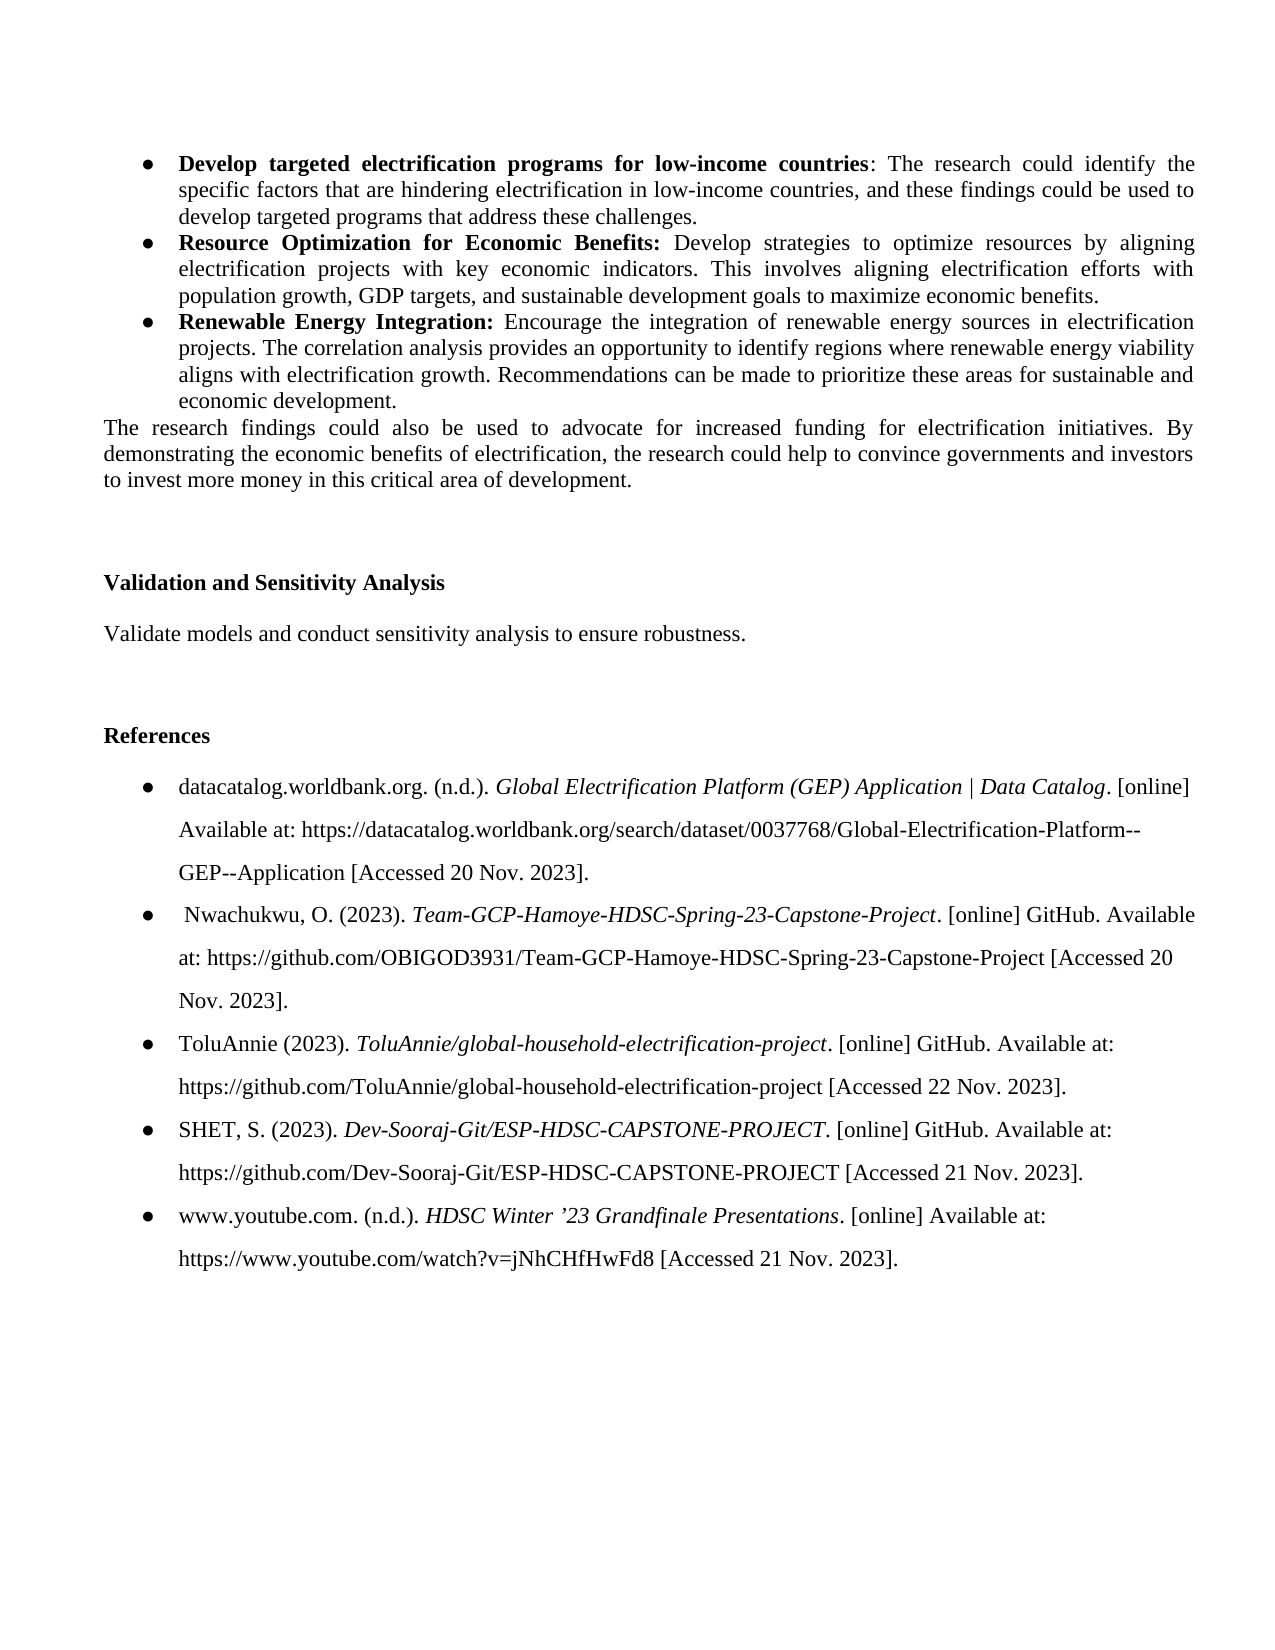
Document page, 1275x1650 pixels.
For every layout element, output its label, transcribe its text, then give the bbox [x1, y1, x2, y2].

text Validate models and conduct sensitivity analysis to ensure robustness. [103, 620, 1196, 646]
list Develop targeted electrification programs for low-income countries: The research could identify the specific factors that are hindering electrification in low-income countries, and these findings could be used to develop targeted programs that address these challenges. [141, 150, 1196, 229]
list ‌ Nwachukwu, O. (2023). Team-GCP-Hamoye-HDSC-Spring-23-Capstone-Project. [online] GitHub. Available at: https://github.com/OBIGOD3931/Team-GCP-Hamoye-HDSC-Spring-23-Capstone-Project [Accessed 20 Nov. 2023]. [141, 902, 1196, 1014]
text The research findings could also be used to advocate for increased funding for electrification initiatives. By demonstrating the economic benefits of electrification, the research could help to convince governments and investors to invest more money in this critical area of development. [103, 413, 1196, 493]
list Resource Optimization for Economic Benefits: Develop strategies to optimize resources by aligning electrification projects with key economic indicators. This involves aligning electrification efforts with population growth, GDP targets, and sustainable development goals to maximize economic benefits. [141, 229, 1196, 308]
text Validation and Sensitivity Analysis [103, 569, 1196, 595]
list ToluAnnie (2023). ToluAnnie/global-household-electrification-project. [online] GitHub. Available at: https://github.com/ToluAnnie/global-household-electrification-project [Accessed 22 Nov. 2023]. [141, 1030, 1196, 1099]
list ‌www.youtube.com. (n.d.). HDSC Winter ’23 Grandfinale Presentations. [online] Available at: https://www.youtube.com/watch?v=jNhCHfHwFd8 [Accessed 21 Nov. 2023]. [141, 1202, 1196, 1271]
list SHET, S. (2023). Dev-Sooraj-Git/ESP-HDSC-CAPSTONE-PROJECT. [online] GitHub. Available at: https://github.com/Dev-Sooraj-Git/ESP-HDSC-CAPSTONE-PROJECT [Accessed 21 Nov. 2023]. [141, 1116, 1196, 1185]
list Renewable Energy Integration: Encourage the integration of renewable energy sources in electrification projects. The correlation analysis provides an opportunity to identify regions where renewable energy viability aligns with electrification growth. Recommendations can be made to prioritize these areas for sustainable and economic development. [141, 308, 1196, 413]
list datacatalog.worldbank.org. (n.d.). Global Electrification Platform (GEP) Application | Data Catalog. [online] Available at: https://datacatalog.worldbank.org/search/dataset/0037768/Global-Electrification-Platform--GEP--Application [Accessed 20 Nov. 2023]. [141, 773, 1196, 885]
text References [103, 722, 1196, 748]
